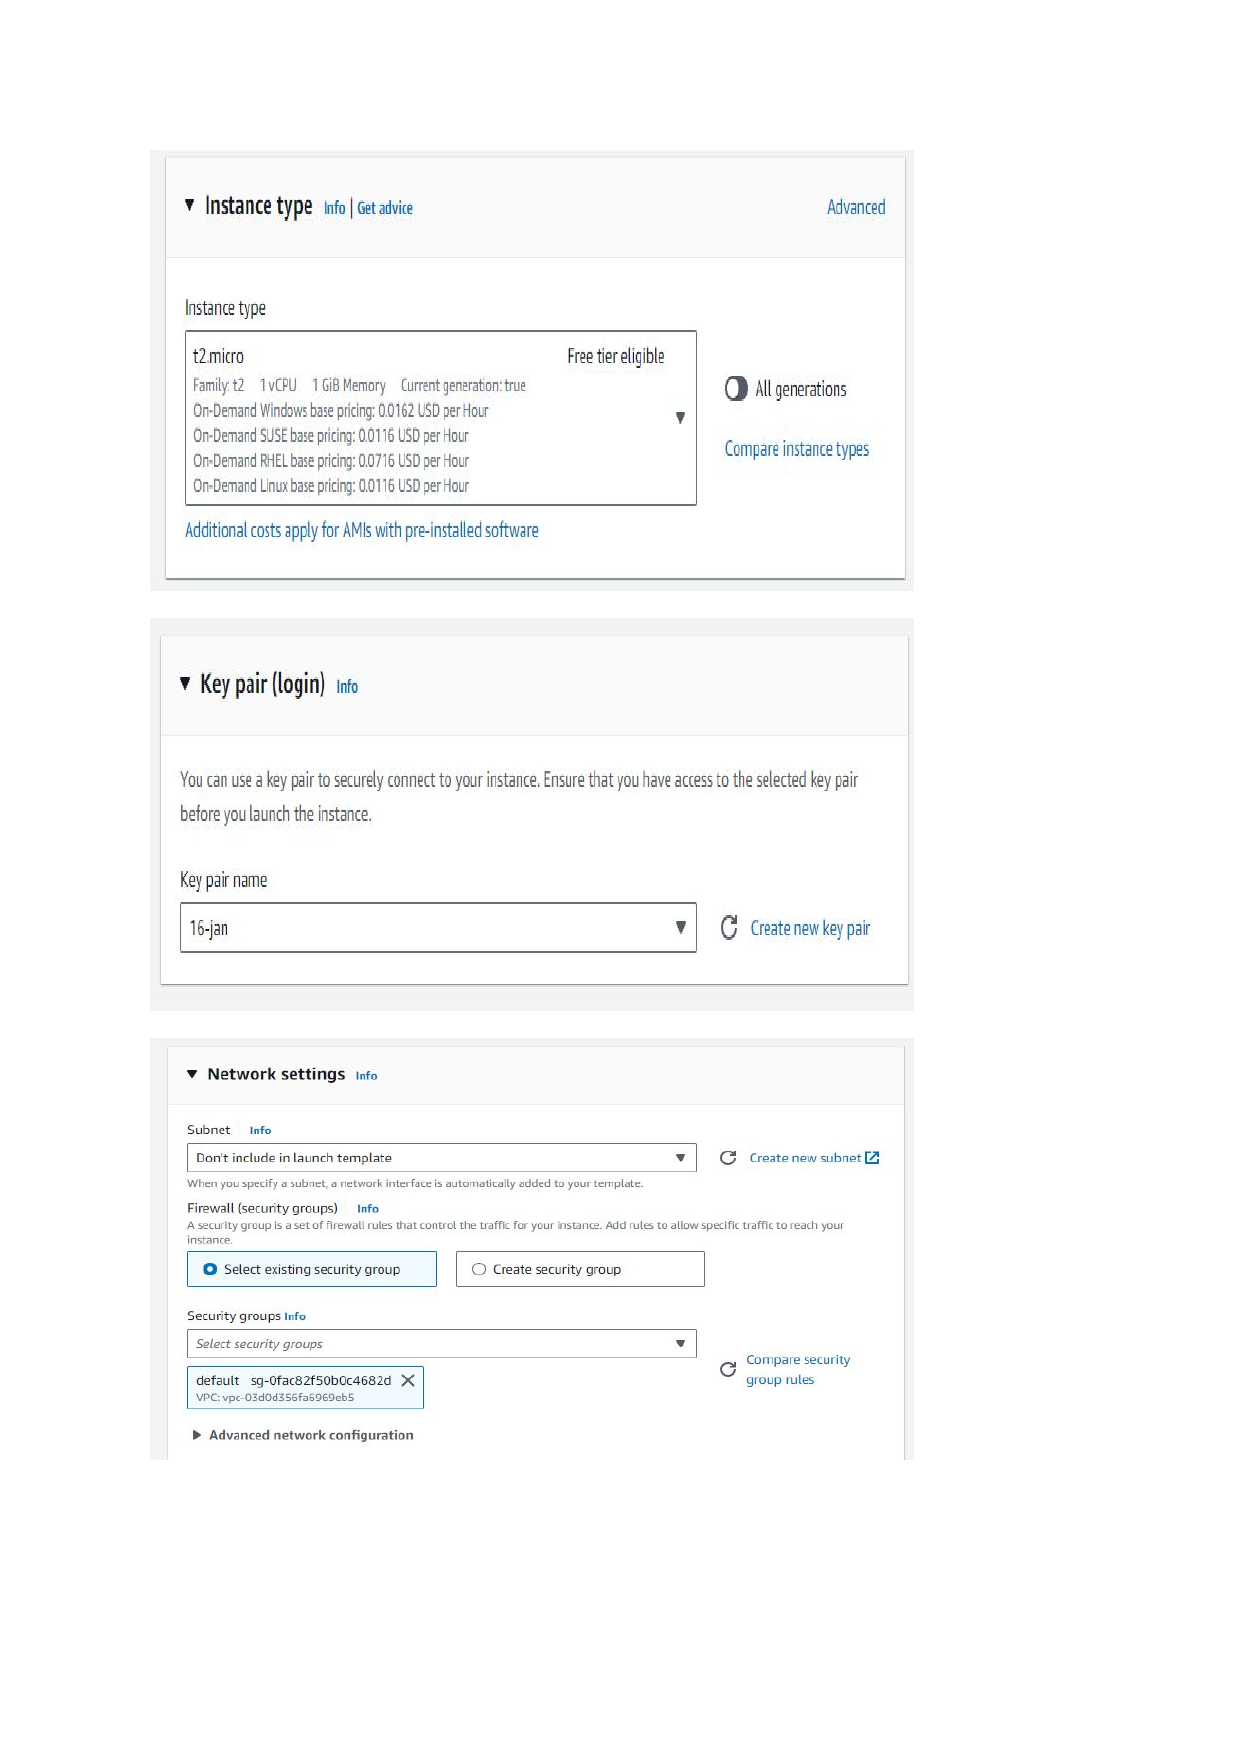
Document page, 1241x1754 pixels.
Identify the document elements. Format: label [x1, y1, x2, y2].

picture [150, 1038, 914, 1460]
picture [150, 618, 914, 1011]
picture [150, 150, 914, 591]
